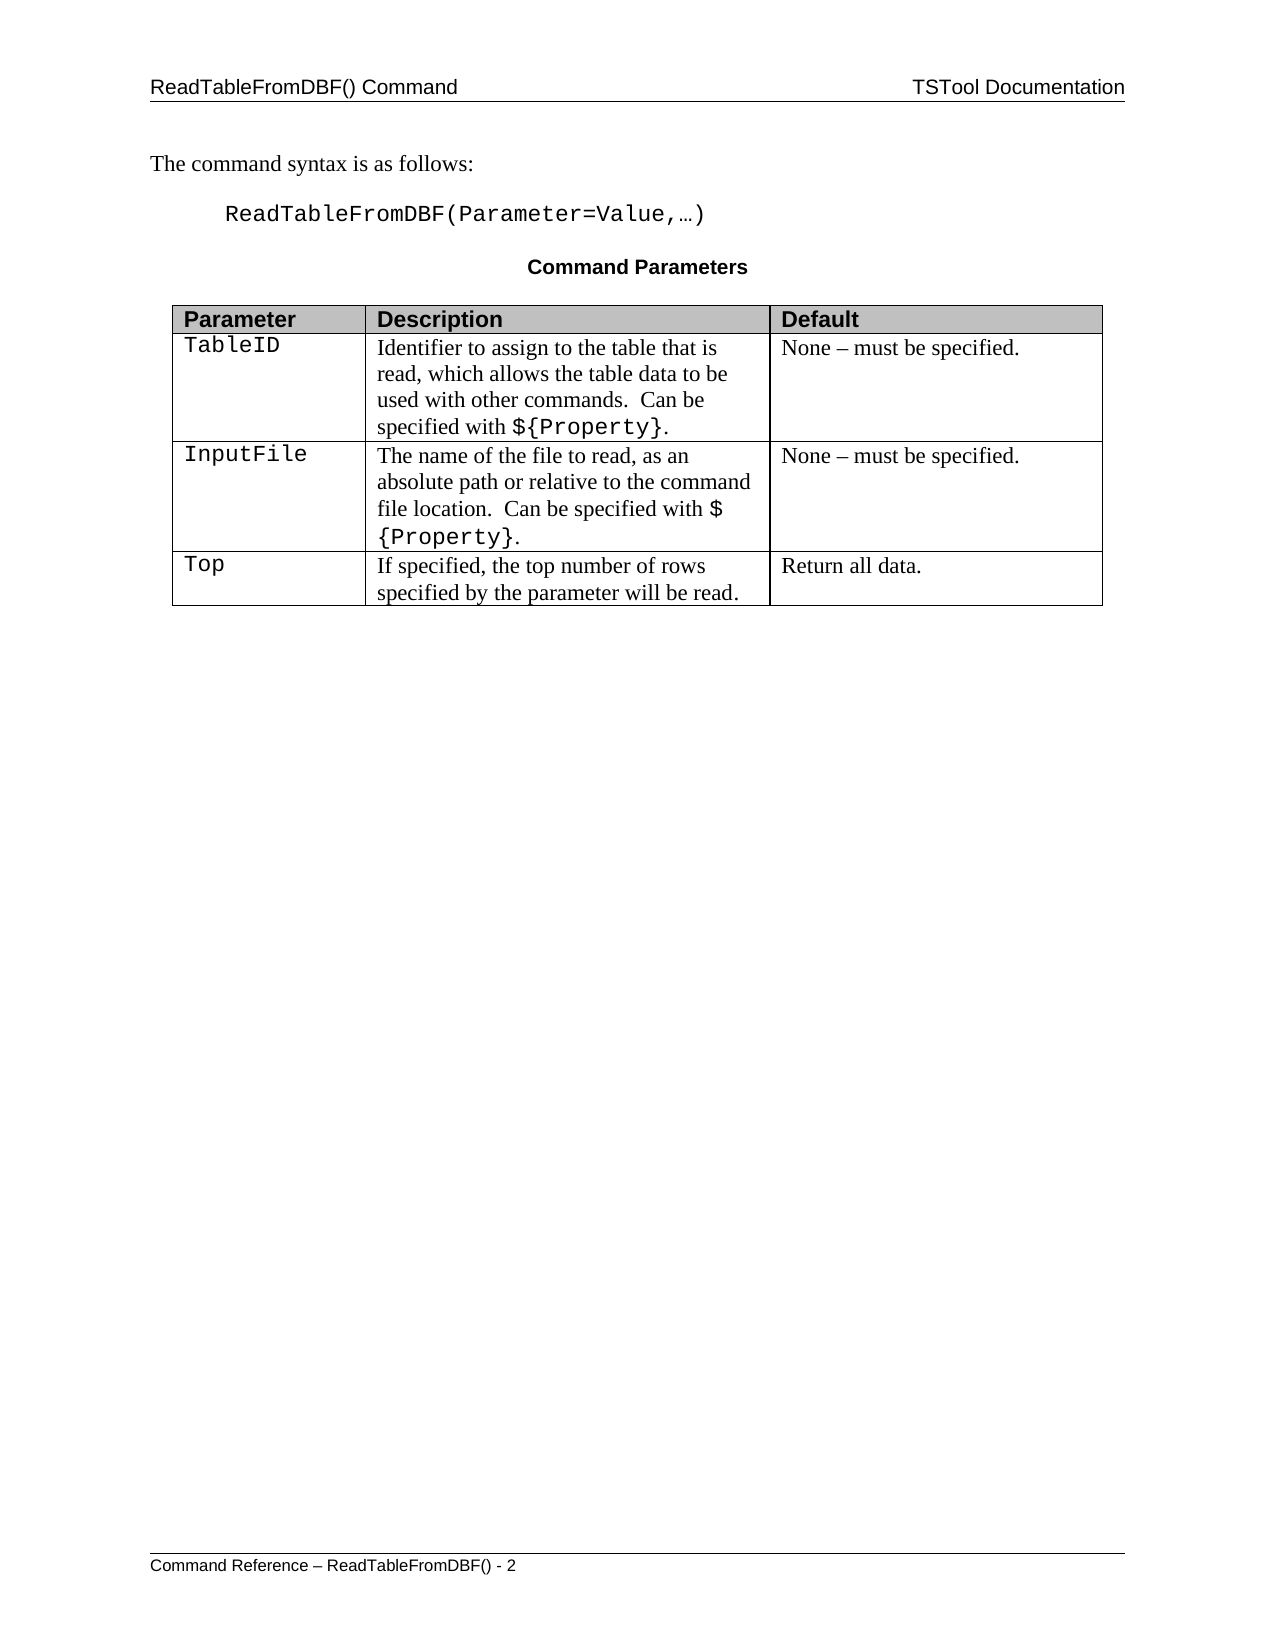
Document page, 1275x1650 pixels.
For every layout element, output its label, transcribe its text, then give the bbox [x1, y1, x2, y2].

text The command syntax is as follows: [150, 150, 1125, 176]
title Command Parameters [150, 255, 1125, 279]
table_cell If specified, the top number of rows specified by the parameter will be read. [366, 552, 769, 605]
table_cell None – must be specified. [771, 334, 1102, 441]
table_cell None – must be specified. [771, 442, 1102, 551]
table_cell The name of the file to read, as an absolute path or relative to the command file location. Can be specified with ${Property}. [366, 442, 769, 551]
table_cell Return all data. [771, 552, 1102, 605]
table_cell InputFile [173, 442, 365, 551]
text ReadTableFromDBF(Parameter=Value,…) [225, 203, 1125, 229]
table_header Default [771, 306, 1102, 333]
table_cell Top [173, 552, 365, 605]
table_header Parameter [173, 306, 365, 333]
table_cell Identifier to assign to the table that is read, which allows the table data to be used with other commands. Can be specified with ${Property}. [366, 334, 769, 441]
table_cell TableID [173, 334, 365, 441]
table_header Description [366, 306, 769, 333]
